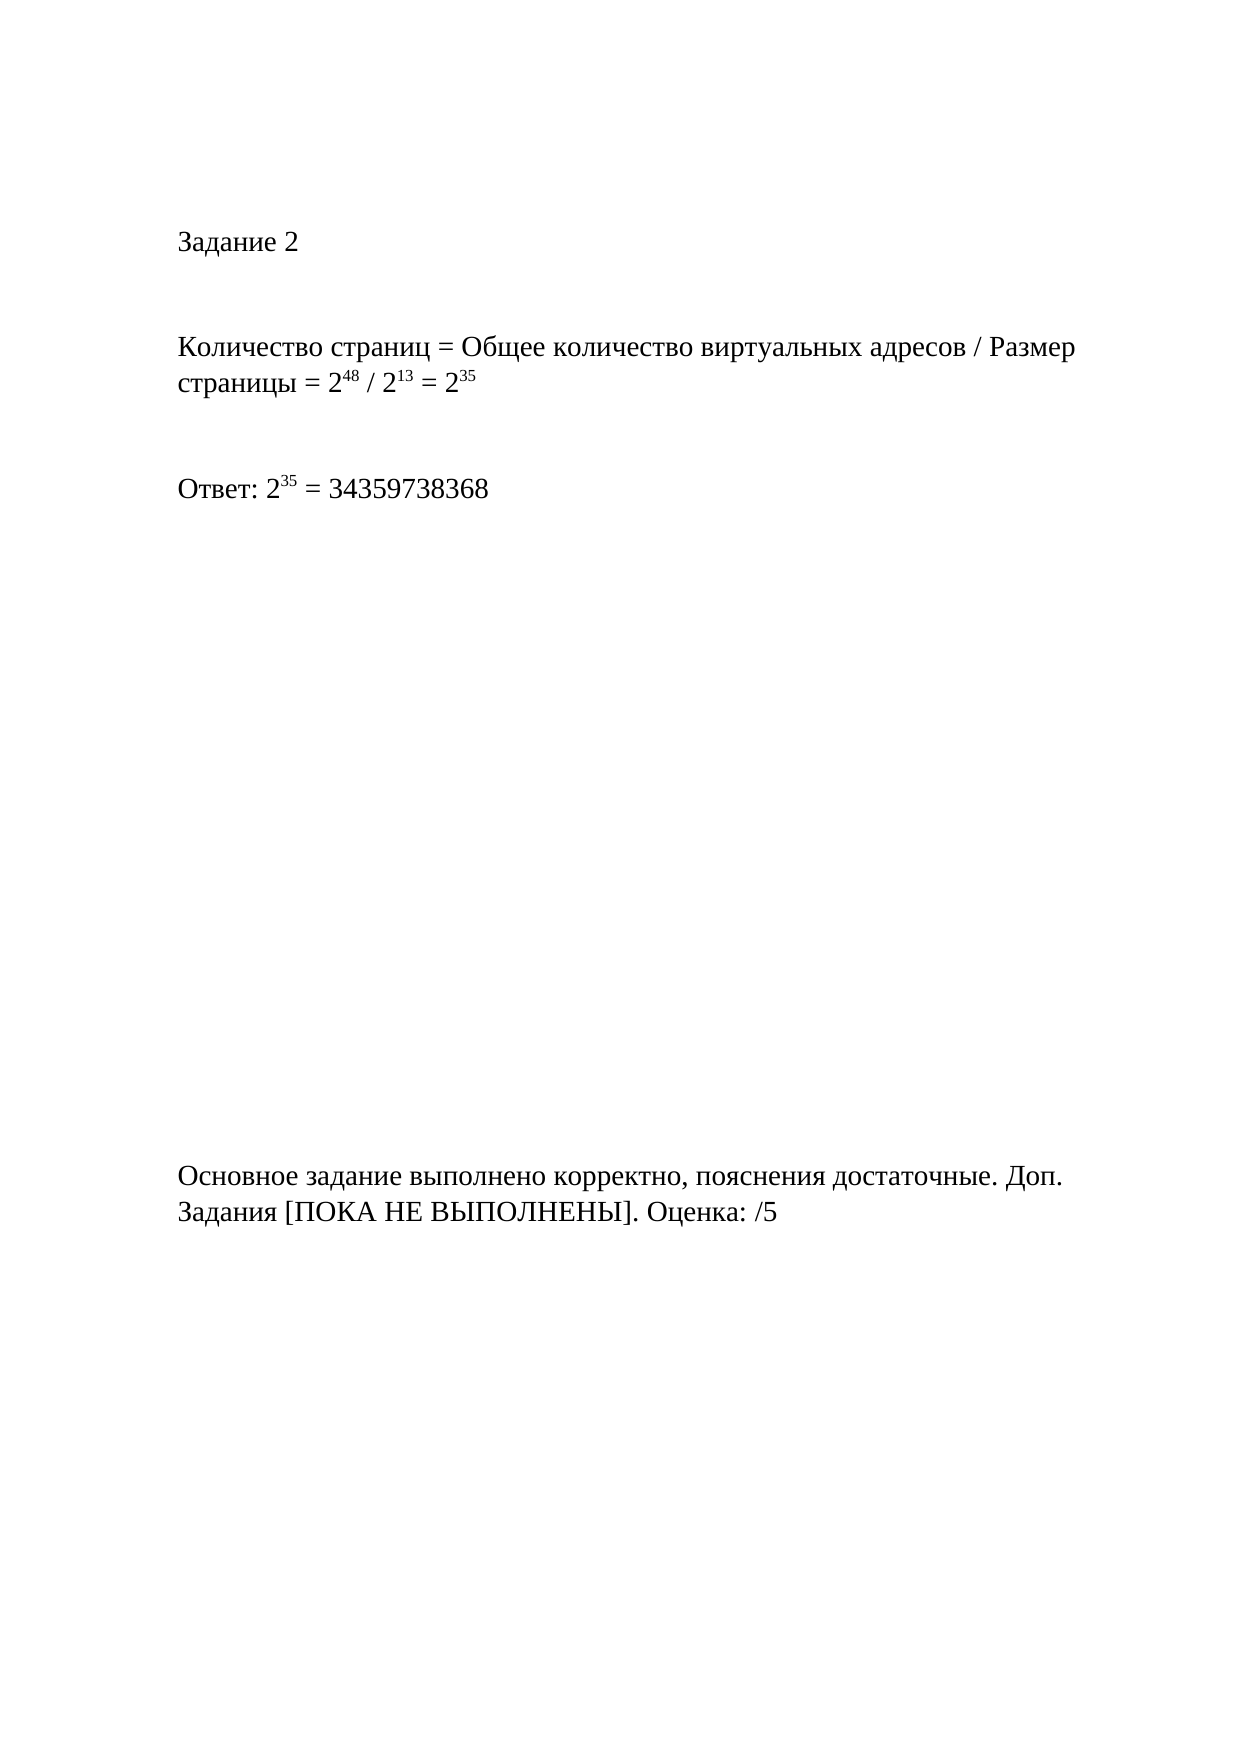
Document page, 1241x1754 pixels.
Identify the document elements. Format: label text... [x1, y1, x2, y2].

text Количество страниц = Общее количество виртуальных адресов / Размер страницы = 248 / 213 = 235 [177, 329, 1152, 399]
text Основное задание выполнено корректно, пояснения достаточные. Доп. Задания [ПОКА НЕ ВЫПОЛНЕНЫ]. Оценка: /5 [177, 1158, 1152, 1227]
text Задание 2 [177, 224, 1152, 257]
text Ответ: 235 = 34359738368 [177, 471, 1152, 505]
